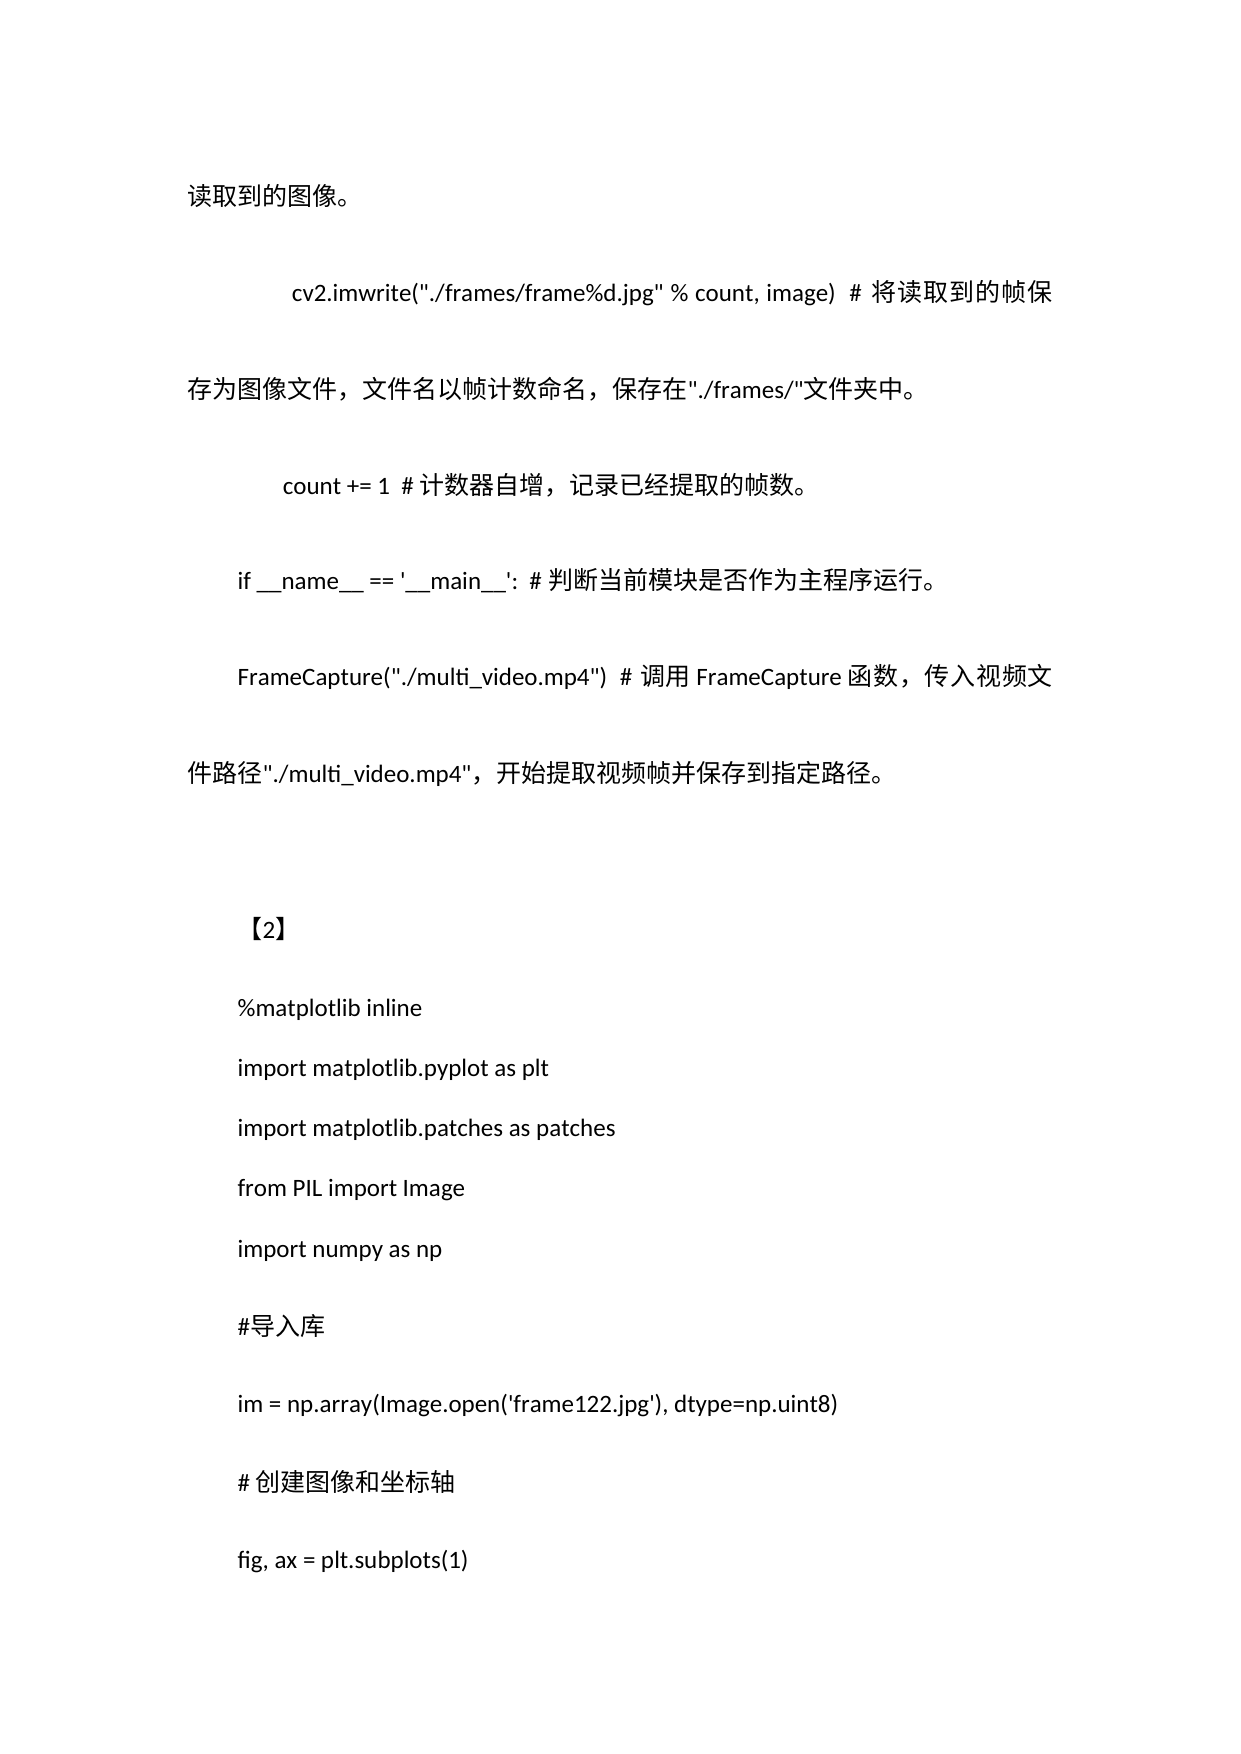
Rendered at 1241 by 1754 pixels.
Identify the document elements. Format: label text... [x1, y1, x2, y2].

list if __name__ == '__main__': # 判断当前模块是否作为主程序运行。 [187, 546, 1053, 611]
list import matplotlib.patches as patches [187, 1111, 1053, 1144]
list import matplotlib.pyplot as plt [187, 1051, 1053, 1084]
list from PIL import Image [187, 1172, 1053, 1204]
list 【2】 [187, 895, 1053, 960]
list #导入库 [187, 1292, 1053, 1357]
list # 创建图像和坐标轴 [187, 1448, 1053, 1513]
list FrameCapture("./multi_video.mp4") # 调用FrameCapture函数，传入视频文件路径"./multi_video.mp4"，开始提取视频帧并保存到指定路径。 [187, 642, 1053, 804]
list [187, 162, 1053, 227]
list im = np.array(Image.open('frame122.jpg'), dtype=np.uint8) [187, 1388, 1053, 1420]
list count += 1 # 计数器自增，记录已经提取的帧数。 [187, 451, 1053, 516]
list import numpy as np [187, 1232, 1053, 1264]
list %matplotlib inline [187, 991, 1053, 1023]
list cv2.imwrite("./frames/frame%d.jpg" % count, image) # 将读取到的帧保存为图像文件，文件名以帧计数命名，保存在"./frames/"文件夹中。 [187, 258, 1053, 420]
list fig, ax = plt.subplots(1) [187, 1543, 1053, 1576]
